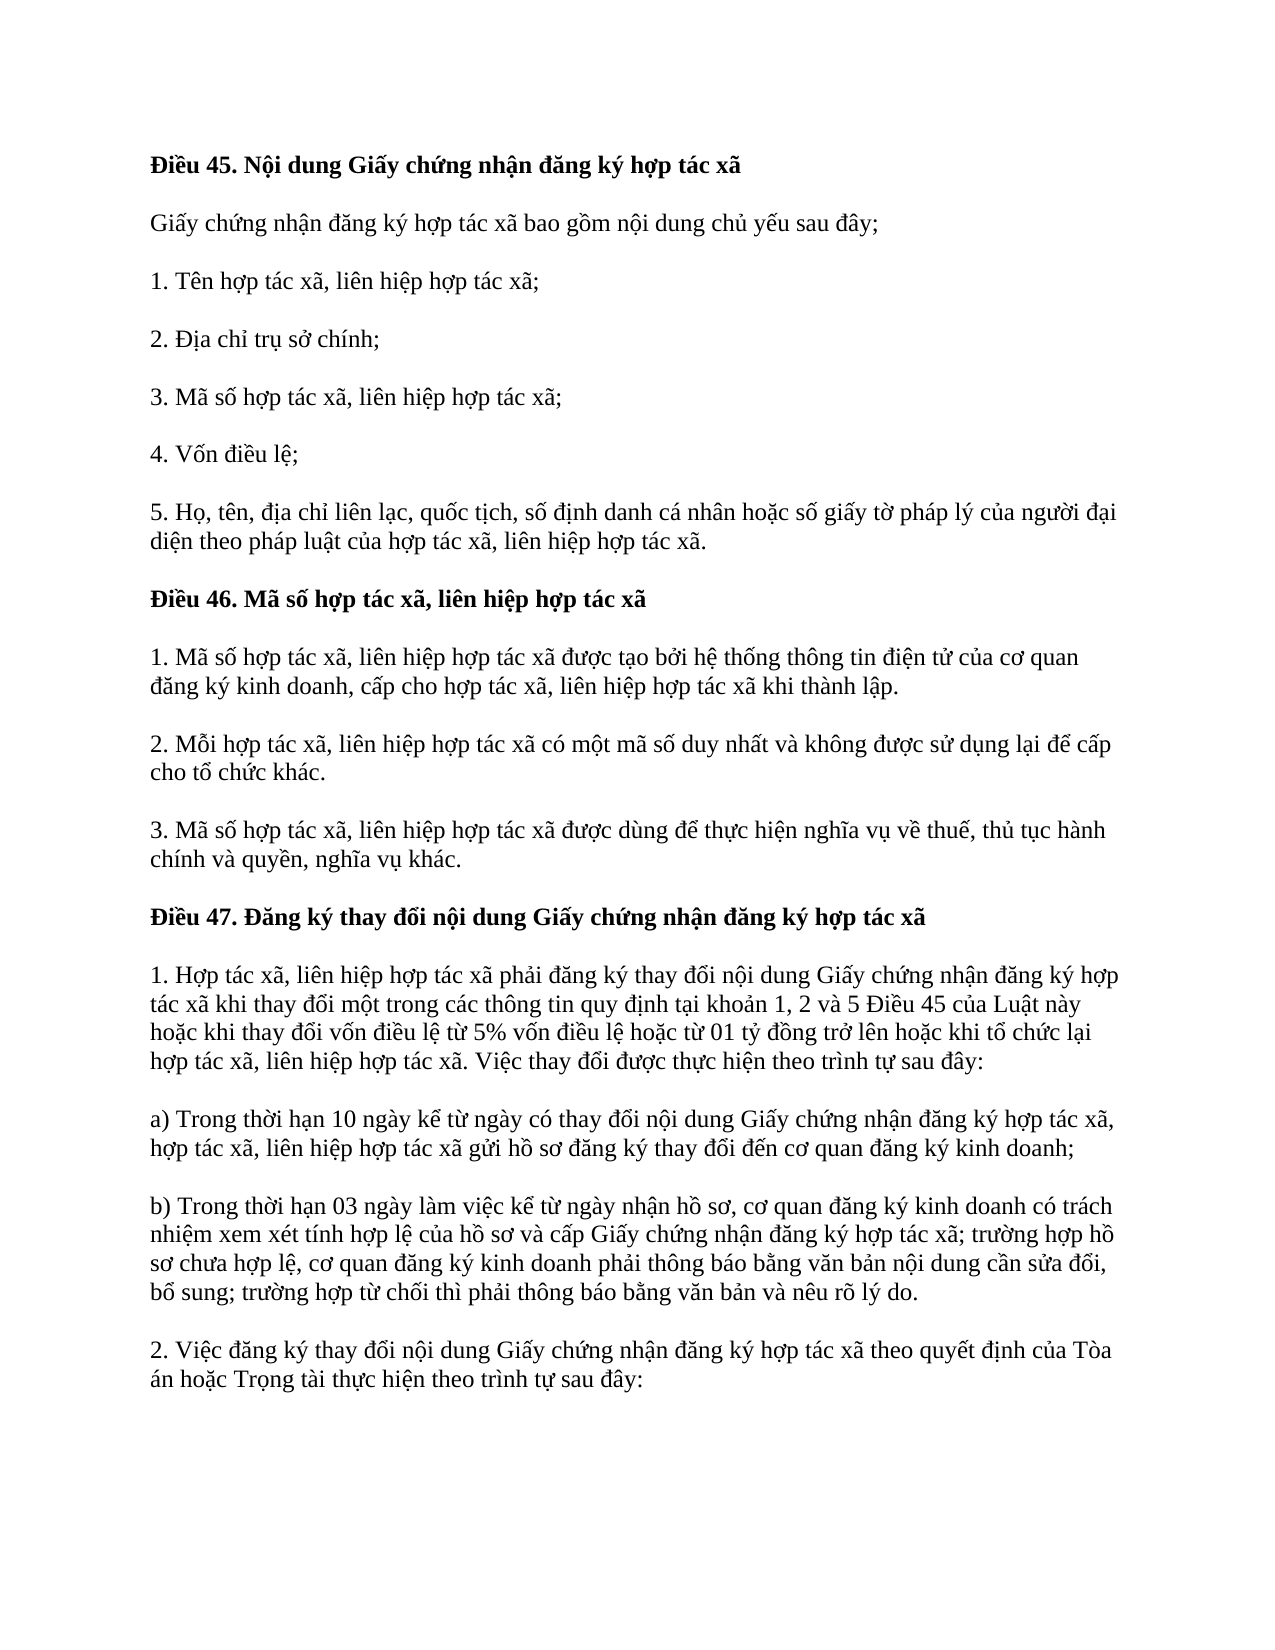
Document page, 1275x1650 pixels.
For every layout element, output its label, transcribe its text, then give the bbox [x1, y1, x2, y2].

text Điều 46. Mã số hợp tác xã, liên hiệp hợp tác xã [150, 584, 1125, 613]
text Điều 47. Đăng ký thay đổi nội dung Giấy chứng nhận đăng ký hợp tác xã [150, 902, 1125, 931]
text 1. Hợp tác xã, liên hiệp hợp tác xã phải đăng ký thay đổi nội dung Giấy chứng nhận đăng ký hợp tác xã khi thay đổi một trong các thông tin quy định tại khoản 1, 2 và 5 Điều 45 của Luật này hoặc khi thay đổi vốn điều lệ từ 5% vốn điều lệ hoặc từ 01 tỷ đồng trở lên hoặc khi tổ chức lại hợp tác xã, liên hiệp hợp tác xã. Việc thay đổi được thực hiện theo trình tự sau đây: [150, 960, 1125, 1075]
text Giấy chứng nhận đăng ký hợp tác xã bao gồm nội dung chủ yếu sau đây; [150, 208, 1125, 237]
text 2. Việc đăng ký thay đổi nội dung Giấy chứng nhận đăng ký hợp tác xã theo quyết định của Tòa án hoặc Trọng tài thực hiện theo trình tự sau đây: [150, 1335, 1125, 1392]
text b) Trong thời hạn 03 ngày làm việc kể từ ngày nhận hồ sơ, cơ quan đăng ký kinh doanh có trách nhiệm xem xét tính hợp lệ của hồ sơ và cấp Giấy chứng nhận đăng ký hợp tác xã; trường hợp hồ sơ chưa hợp lệ, cơ quan đăng ký kinh doanh phải thông báo bằng văn bản nội dung cần sửa đổi, bổ sung; trường hợp từ chối thì phải thông báo bằng văn bản và nêu rõ lý do. [150, 1191, 1125, 1306]
text 2. Địa chỉ trụ sở chính; [150, 324, 1125, 352]
text 3. Mã số hợp tác xã, liên hiệp hợp tác xã được dùng để thực hiện nghĩa vụ về thuế, thủ tục hành chính và quyền, nghĩa vụ khác. [150, 815, 1125, 873]
text 5. Họ, tên, địa chỉ liên lạc, quốc tịch, số định danh cá nhân hoặc số giấy tờ pháp lý của người đại diện theo pháp luật của hợp tác xã, liên hiệp hợp tác xã. [150, 497, 1125, 555]
text Điều 45. Nội dung Giấy chứng nhận đăng ký hợp tác xã [150, 150, 1125, 179]
text 1. Tên hợp tác xã, liên hiệp hợp tác xã; [150, 266, 1125, 294]
text 4. Vốn điều lệ; [150, 439, 1125, 468]
text 1. Mã số hợp tác xã, liên hiệp hợp tác xã được tạo bởi hệ thống thông tin điện tử của cơ quan đăng ký kinh doanh, cấp cho hợp tác xã, liên hiệp hợp tác xã khi thành lập. [150, 642, 1125, 699]
text 2. Mỗi hợp tác xã, liên hiệp hợp tác xã có một mã số duy nhất và không được sử dụng lại để cấp cho tổ chức khác. [150, 729, 1125, 786]
text a) Trong thời hạn 10 ngày kể từ ngày có thay đổi nội dung Giấy chứng nhận đăng ký hợp tác xã, hợp tác xã, liên hiệp hợp tác xã gửi hồ sơ đăng ký thay đổi đến cơ quan đăng ký kinh doanh; [150, 1104, 1125, 1162]
text 3. Mã số hợp tác xã, liên hiệp hợp tác xã; [150, 382, 1125, 410]
